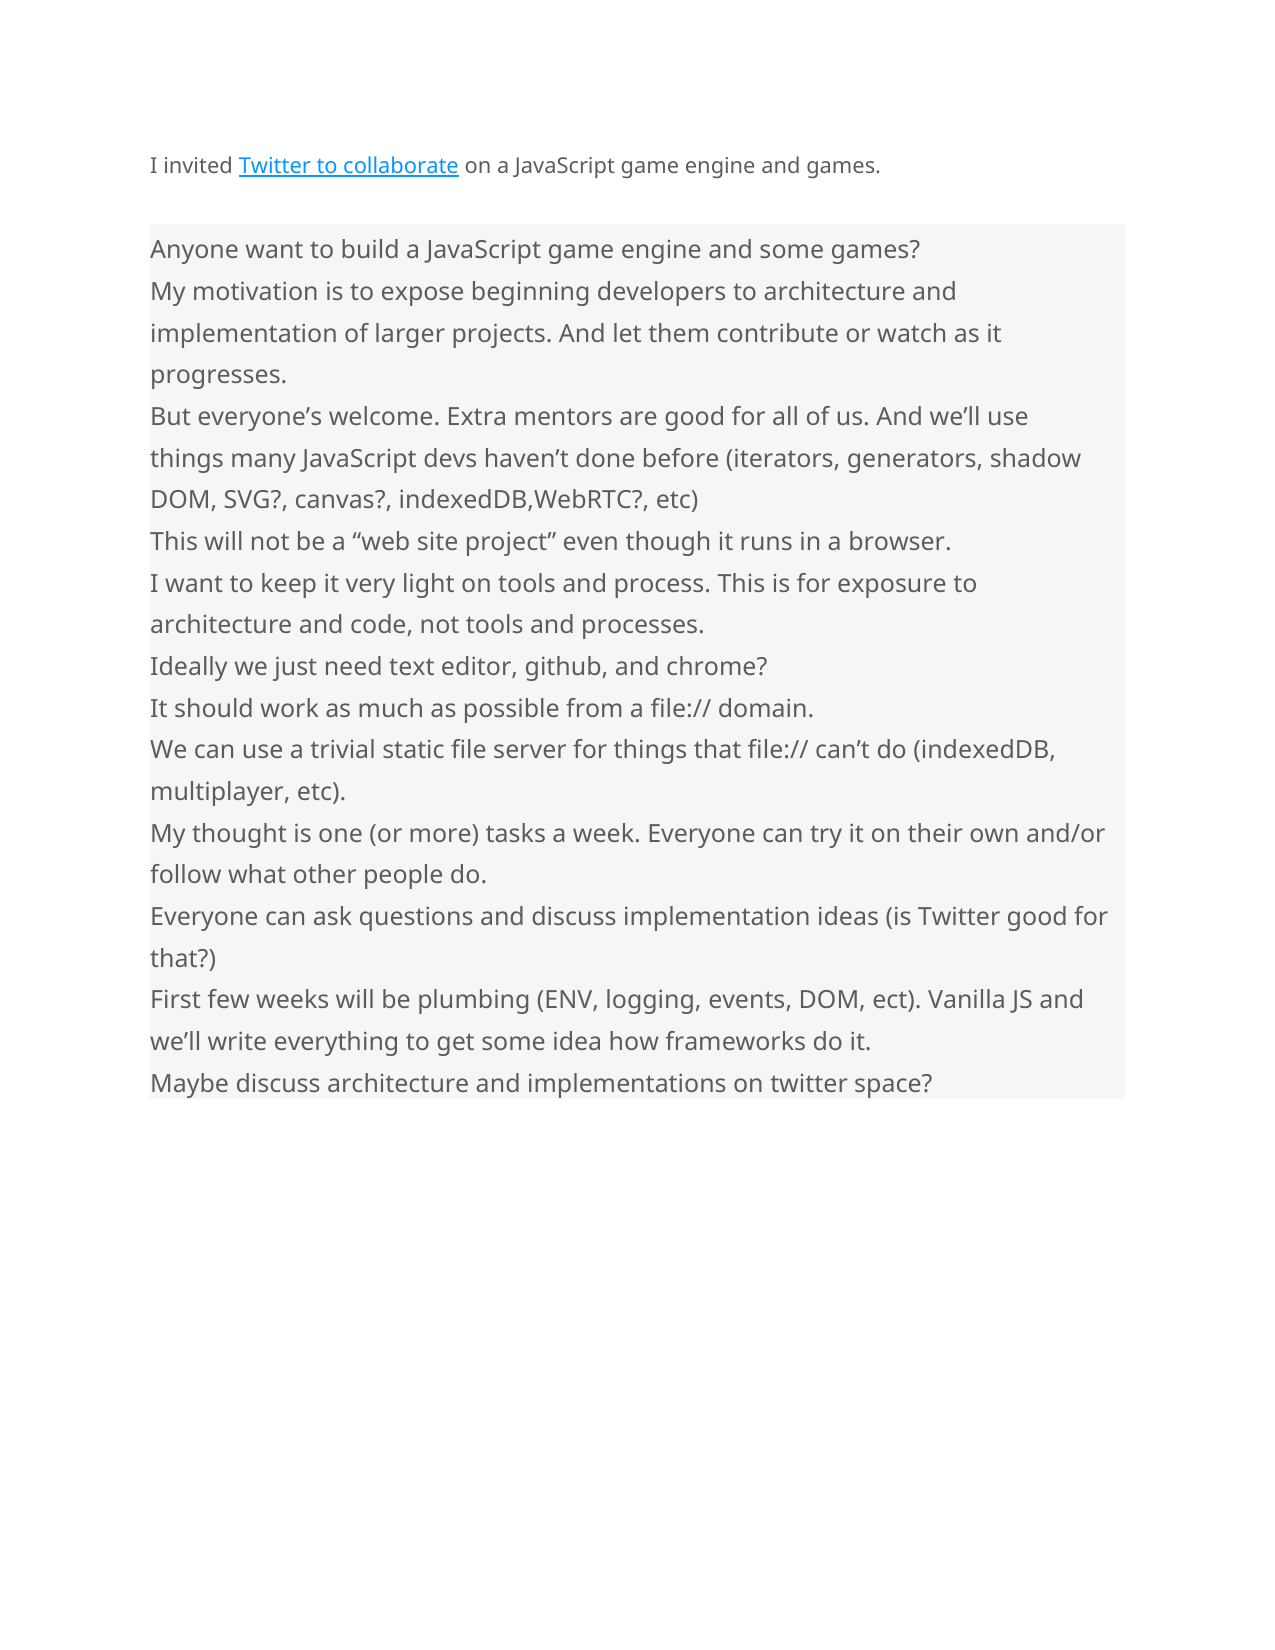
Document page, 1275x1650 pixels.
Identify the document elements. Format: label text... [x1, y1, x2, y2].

text It should work as much as possible from a file:// domain. We can use a trivial static file server for things that file:// can’t do (indexedDB, multiplayer, etc). [150, 683, 1125, 808]
text I invited Twitter to collaborate on a JavaScript game engine and games. [150, 150, 1125, 180]
text Anyone want to build a JavaScript game engine and some games? [150, 224, 1125, 266]
text Maybe discuss architecture and implementations on twitter space? [150, 1058, 1125, 1099]
text My thought is one (or more) tasks a week. Everyone can try it on their own and/or follow what other people do. Everyone can ask questions and discuss implementation ideas (is Twitter good for that?) First few weeks will be plumbing (ENV, logging, events, DOM, ect). Vanilla JS and we’ll write everything to get some idea how frameworks do it. [150, 808, 1125, 1058]
text My motivation is to expose beginning developers to architecture and implementation of larger projects. And let them contribute or watch as it progresses. But everyone’s welcome. Extra mentors are good for all of us. And we’ll use things many JavaScript devs haven’t done before (iterators, generators, shadow DOM, SVG?, canvas?, indexedDB,WebRTC?, etc) This will not be a “web site project” even though it runs in a browser. [150, 266, 1125, 558]
text I want to keep it very light on tools and process. This is for exposure to architecture and code, not tools and processes. Ideally we just need text editor, github, and chrome? [150, 558, 1125, 683]
